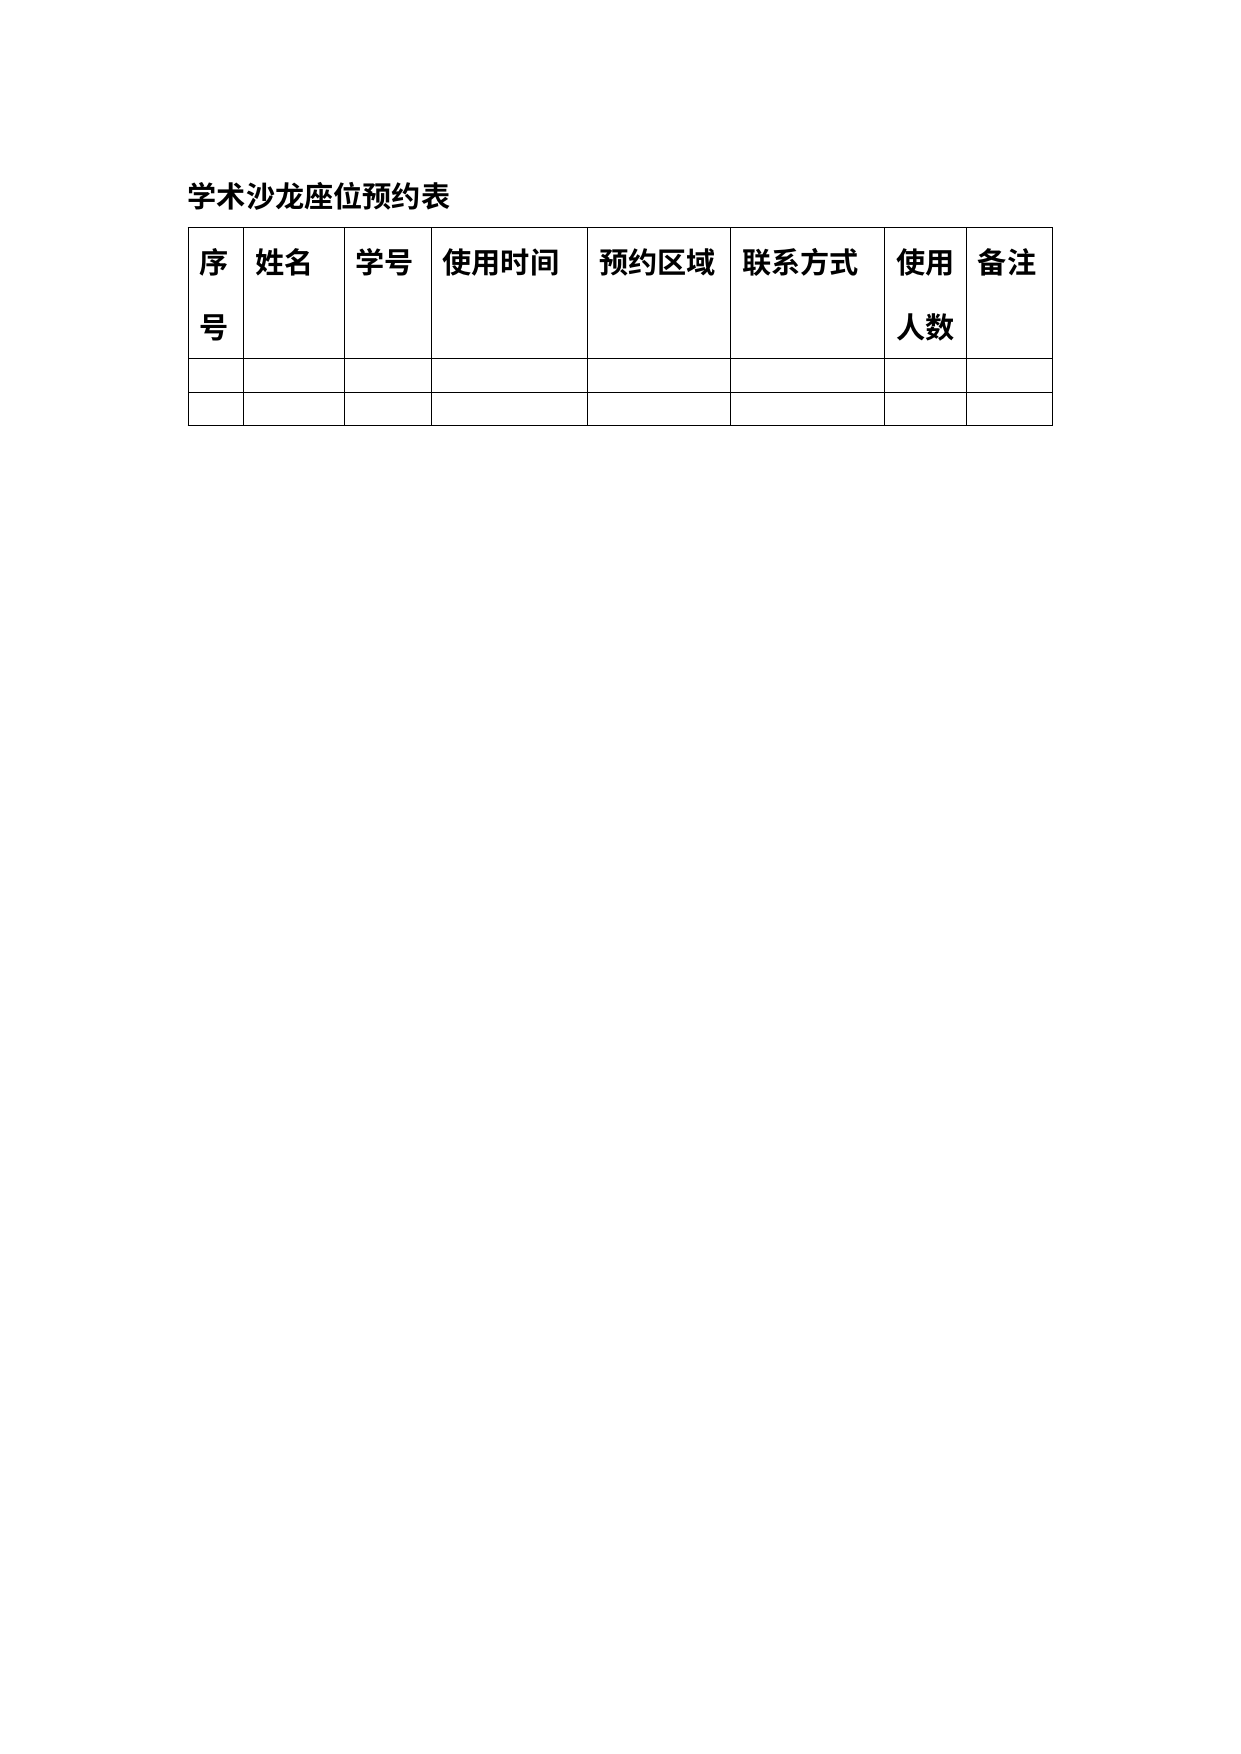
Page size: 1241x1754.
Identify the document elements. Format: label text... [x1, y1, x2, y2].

table_cell [345, 359, 431, 392]
table_cell [885, 393, 966, 425]
table_header 学号 [345, 228, 431, 358]
table_cell [731, 393, 884, 425]
table_cell [432, 393, 587, 425]
table_cell [588, 359, 730, 392]
table_header 联系方式 [731, 228, 884, 358]
table_cell [731, 359, 884, 392]
table_cell [345, 393, 431, 425]
table_cell [244, 359, 344, 392]
table_cell [189, 359, 243, 392]
table_cell [432, 359, 587, 392]
table_cell [244, 393, 344, 425]
table_cell [967, 393, 1052, 425]
table_cell [189, 393, 243, 425]
table_header 使用人数 [885, 228, 966, 358]
table_header 备注 [967, 228, 1052, 358]
table_header 使用时间 [432, 228, 587, 358]
table_cell [967, 359, 1052, 392]
table_header 姓名 [244, 228, 344, 358]
table_cell [588, 393, 730, 425]
text 学术沙龙座位预约表 [187, 162, 1053, 227]
table_header 预约区域 [588, 228, 730, 358]
table_cell [885, 359, 966, 392]
table_header 序号 [189, 228, 243, 358]
